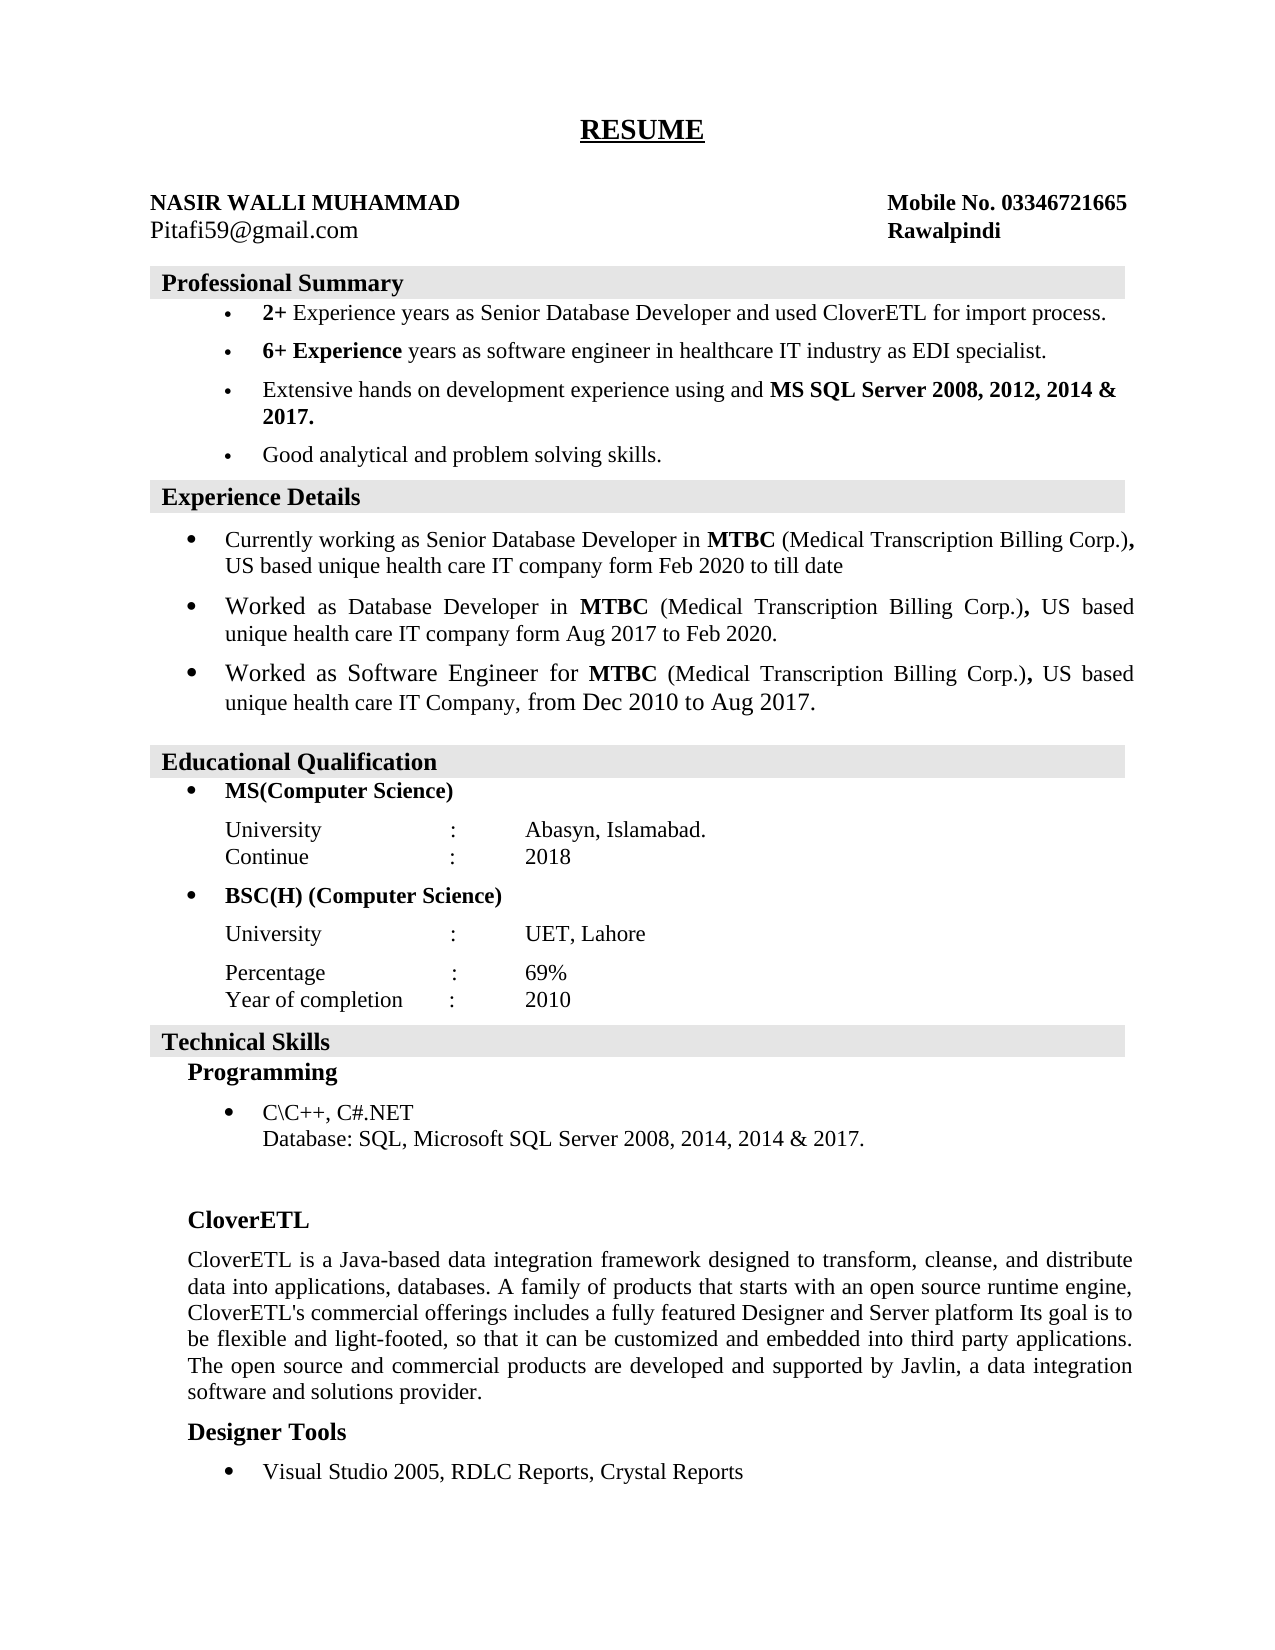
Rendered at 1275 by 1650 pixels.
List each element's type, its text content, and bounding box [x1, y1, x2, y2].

text Percentage : 69% Year of completion : 2010 [225, 959, 1134, 1012]
text Designer Tools [187, 1417, 1134, 1446]
table_header Technical Skills [150, 1025, 1125, 1057]
list Extensive hands on development experience using and MS SQL Server 2008, 2012, 2014 & 2017. [225, 376, 1134, 429]
list 2+ Experience years as Senior Database Developer and used CloverETL for import process. [225, 299, 1134, 325]
text CloverETL [187, 1205, 1134, 1234]
text Pitafi59@gmail.com Rawalpindi [150, 216, 1134, 244]
list Visual Studio 2005, RDLC Reports, Crystal Reports [225, 1458, 1134, 1484]
list Good analytical and problem solving skills. [225, 442, 1134, 468]
text University : UET, Lahore [225, 921, 1134, 947]
list MS(Computer Science) [187, 778, 1134, 804]
table_header Educational Qualification [150, 745, 1125, 778]
list BSC(H) (Computer Science) [187, 882, 1134, 908]
list Currently working as Senior Database Developer in MTBC (Medical Transcription Billing Corp.), US based unique health care IT company form Feb 2020 to till date [187, 526, 1134, 578]
list Worked as Software Engineer for MTBC (Medical Transcription Billing Corp.), US based unique health care IT Company, from Dec 2010 to Aug 2017. [187, 658, 1134, 716]
text University : Abasyn, Islamabad. Continue : 2018 [225, 816, 1134, 869]
text Programming [187, 1057, 1134, 1086]
text NASIR WALLI MUHAMMAD Mobile No. 03346721665 [150, 189, 1134, 216]
list Worked as Database Developer in MTBC (Medical Transcription Billing Corp.), US based unique health care IT company form Aug 2017 to Feb 2020. [187, 591, 1134, 646]
title RESUME [150, 112, 1134, 146]
text CloverETL is a Java-based data integration framework designed to transform, cleanse, and distribute data into applications, databases. A family of products that starts with an open source runtime engine, CloverETL's commercial offerings includes a fully featured Designer and Server platform Its goal is to be flexible and light-footed, so that it can be customized and embedded into third party applications. The open source and commercial products are developed and supported by Javlin, a data integration software and solutions provider. [187, 1246, 1134, 1404]
list 6+ Experience years as software engineer in healthcare IT industry as EDI specialist. [225, 337, 1134, 364]
list C\C++, C#.NET Database: SQL, Microsoft SQL Server 2008, 2014, 2014 & 2017. [225, 1099, 1134, 1151]
table_header Experience Details [150, 480, 1125, 513]
table_header Professional Summary [150, 266, 1125, 299]
